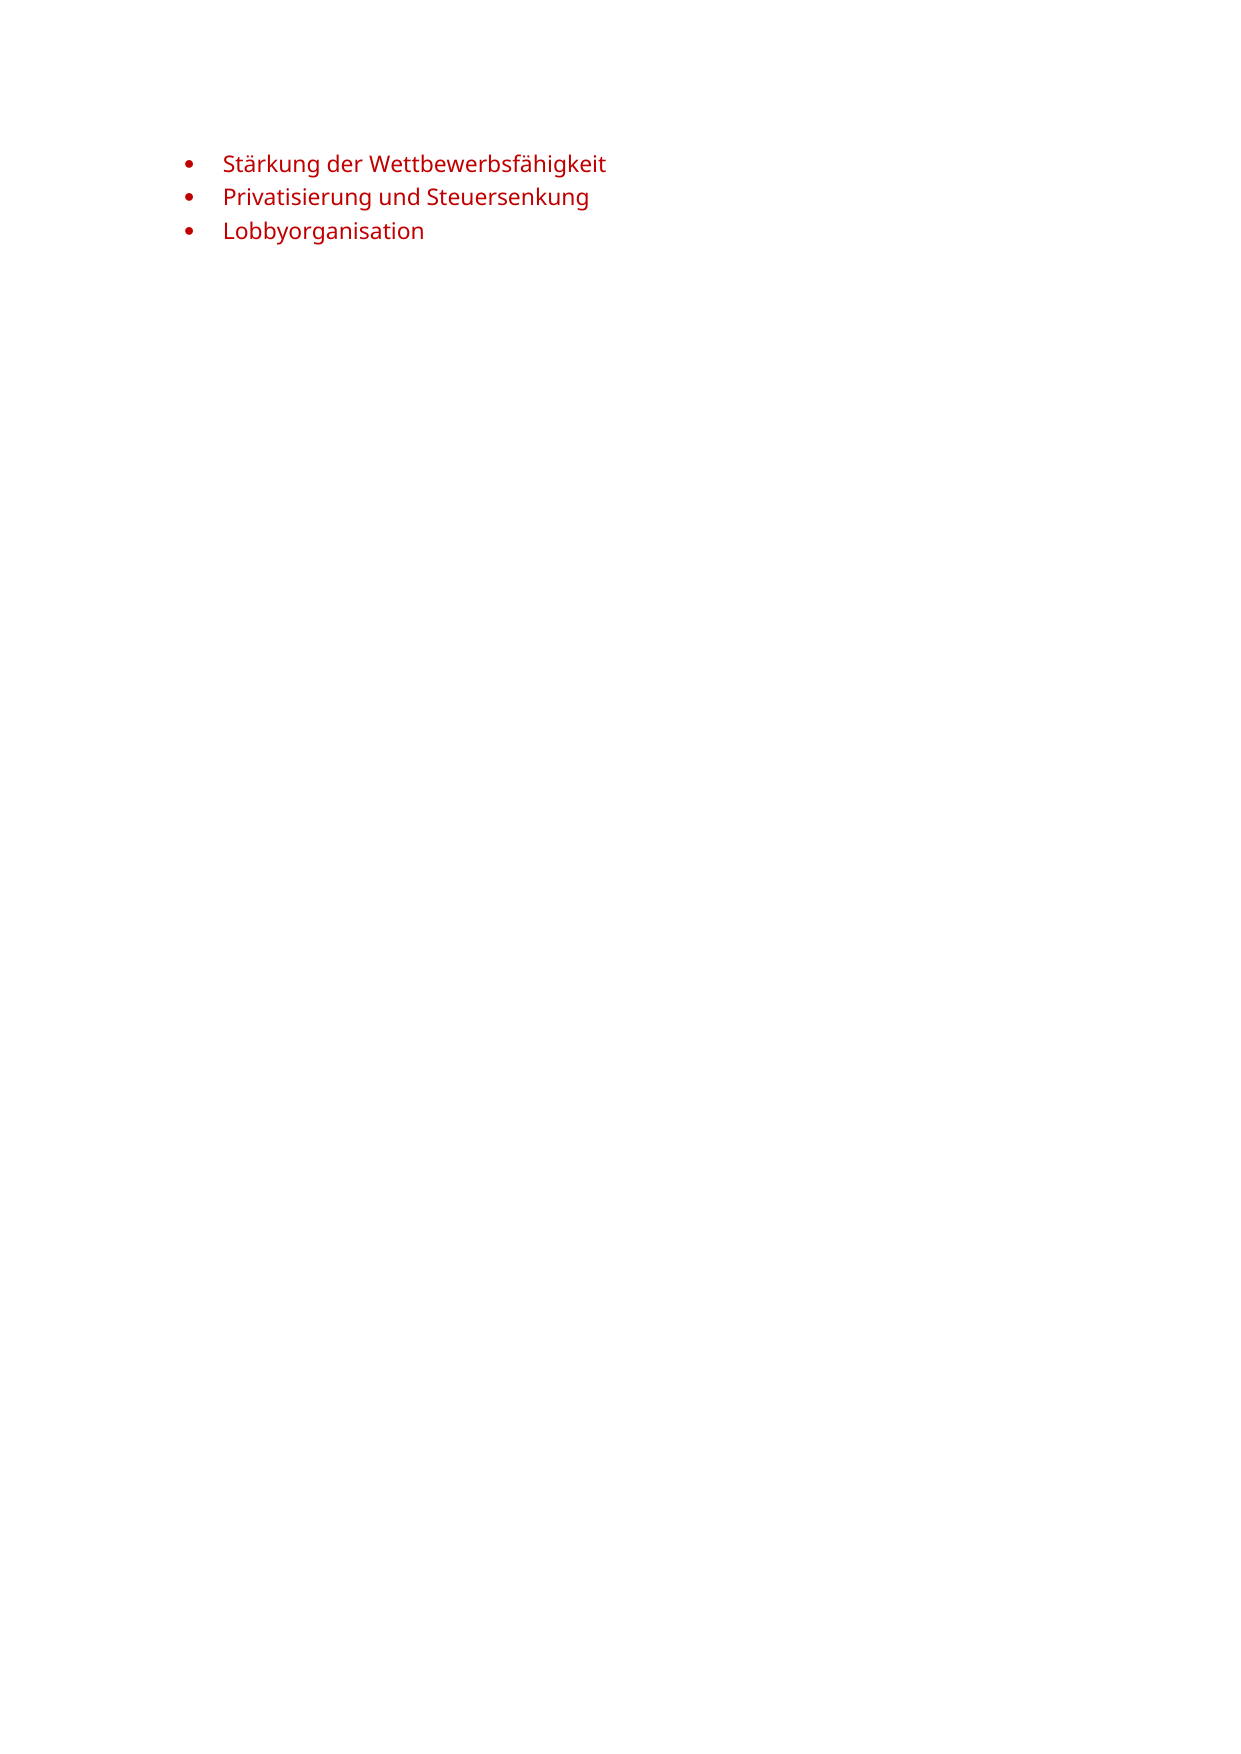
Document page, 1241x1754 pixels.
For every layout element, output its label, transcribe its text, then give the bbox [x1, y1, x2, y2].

list Lobbyorganisation [185, 215, 1093, 246]
list Stärkung der Wettbewerbsfähigkeit [185, 148, 1093, 179]
list Privatisierung und Steuersenkung [185, 181, 1093, 213]
